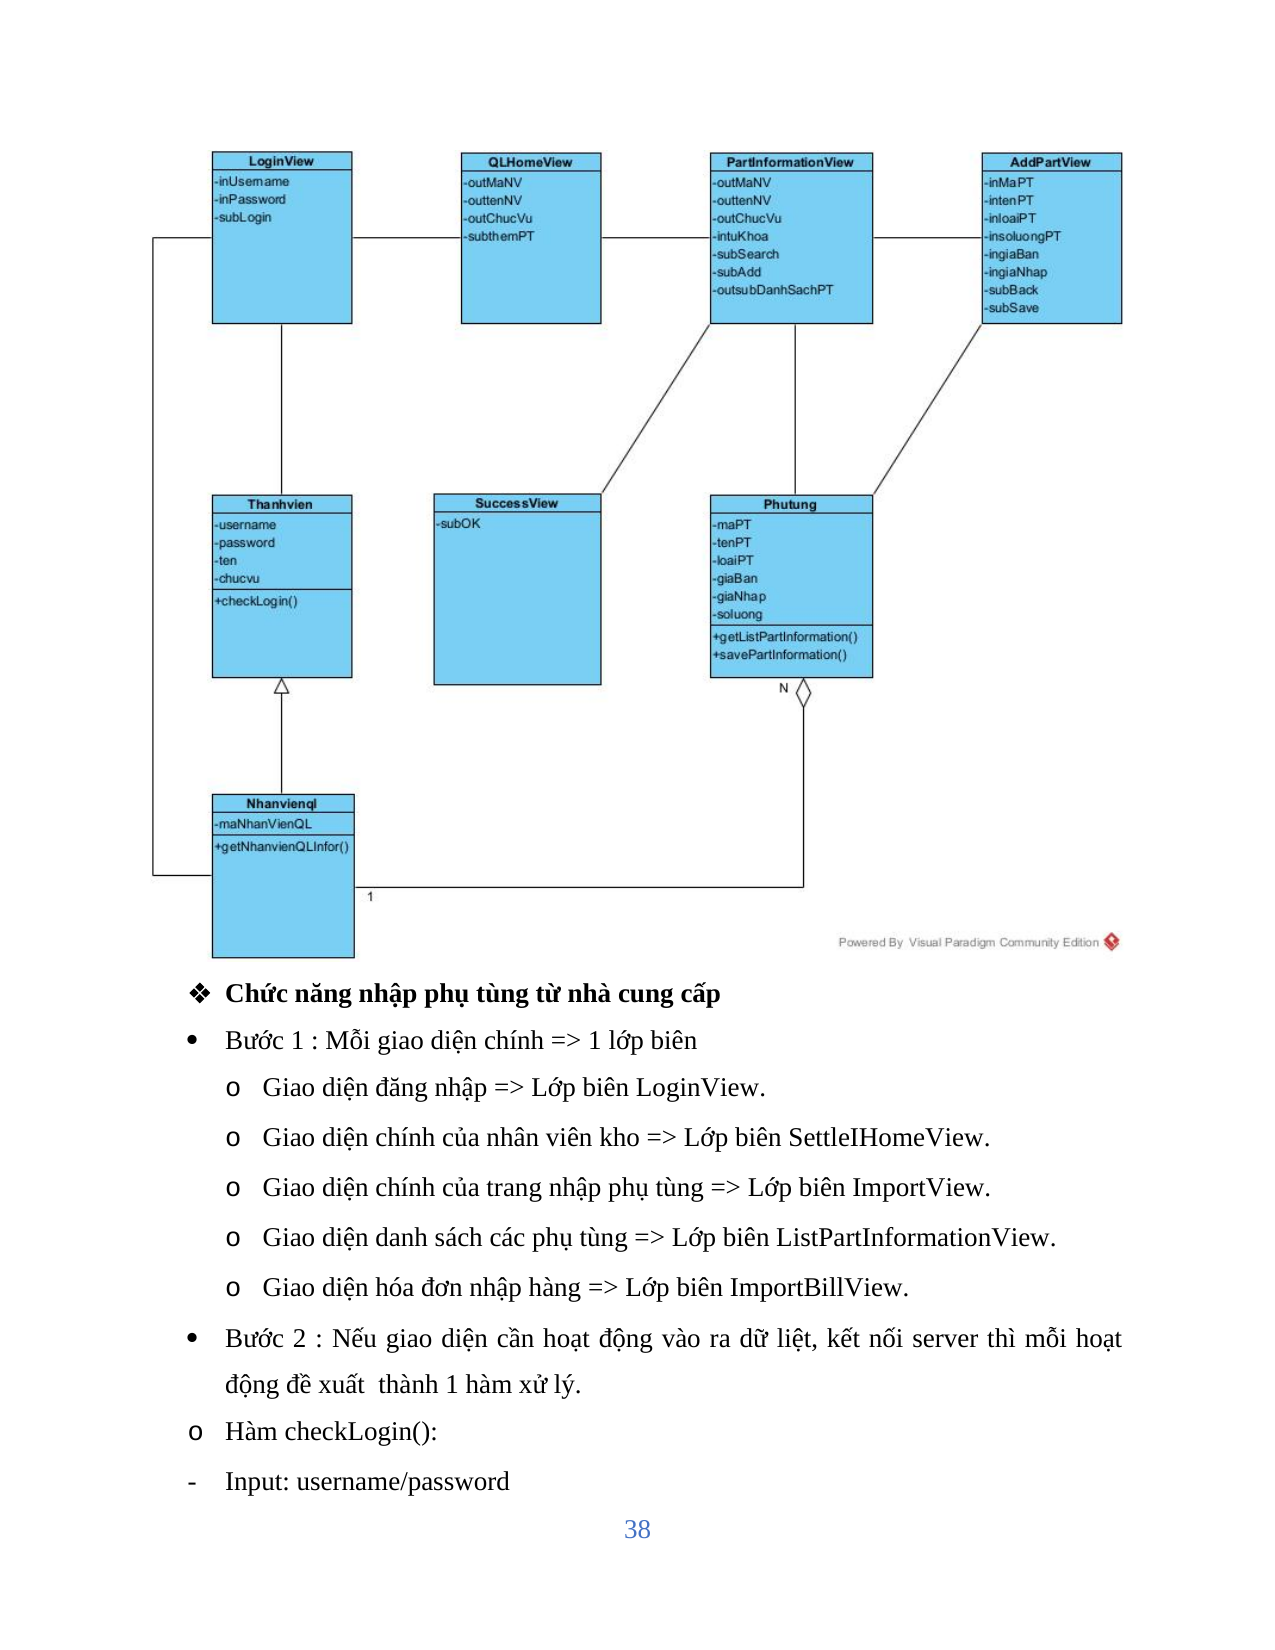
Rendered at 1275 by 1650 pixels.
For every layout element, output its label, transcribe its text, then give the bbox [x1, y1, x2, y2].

list Hàm checkLogin(): [187, 1415, 1125, 1448]
list Giao diện danh sách các phụ tùng => Lớp biên ListPartInformationView. [225, 1221, 1125, 1255]
list Giao diện chính của nhân viên kho => Lớp biên SettleIHomeView. [225, 1121, 1125, 1155]
list Giao diện đăng nhập => Lớp biên LoginView. [225, 1071, 1125, 1104]
list Chức năng nhập phụ tùng từ nhà cung cấp [187, 977, 1125, 1009]
list Bước 2 : Nếu giao diện cần hoạt động vào ra dữ liệt, kết nối server thì mỗi hoạt động đề xuất thành 1 hàm xử lý. [187, 1322, 1125, 1399]
list Giao diện chính của trang nhập phụ tùng => Lớp biên ImportView. [225, 1171, 1125, 1205]
list Giao diện hóa đơn nhập hàng => Lớp biên ImportBillView. [225, 1272, 1125, 1305]
picture [150, 150, 1125, 962]
list Input: username/password [187, 1465, 1125, 1496]
list Bước 1 : Mỗi giao diện chính => 1 lớp biên [187, 1024, 1125, 1056]
